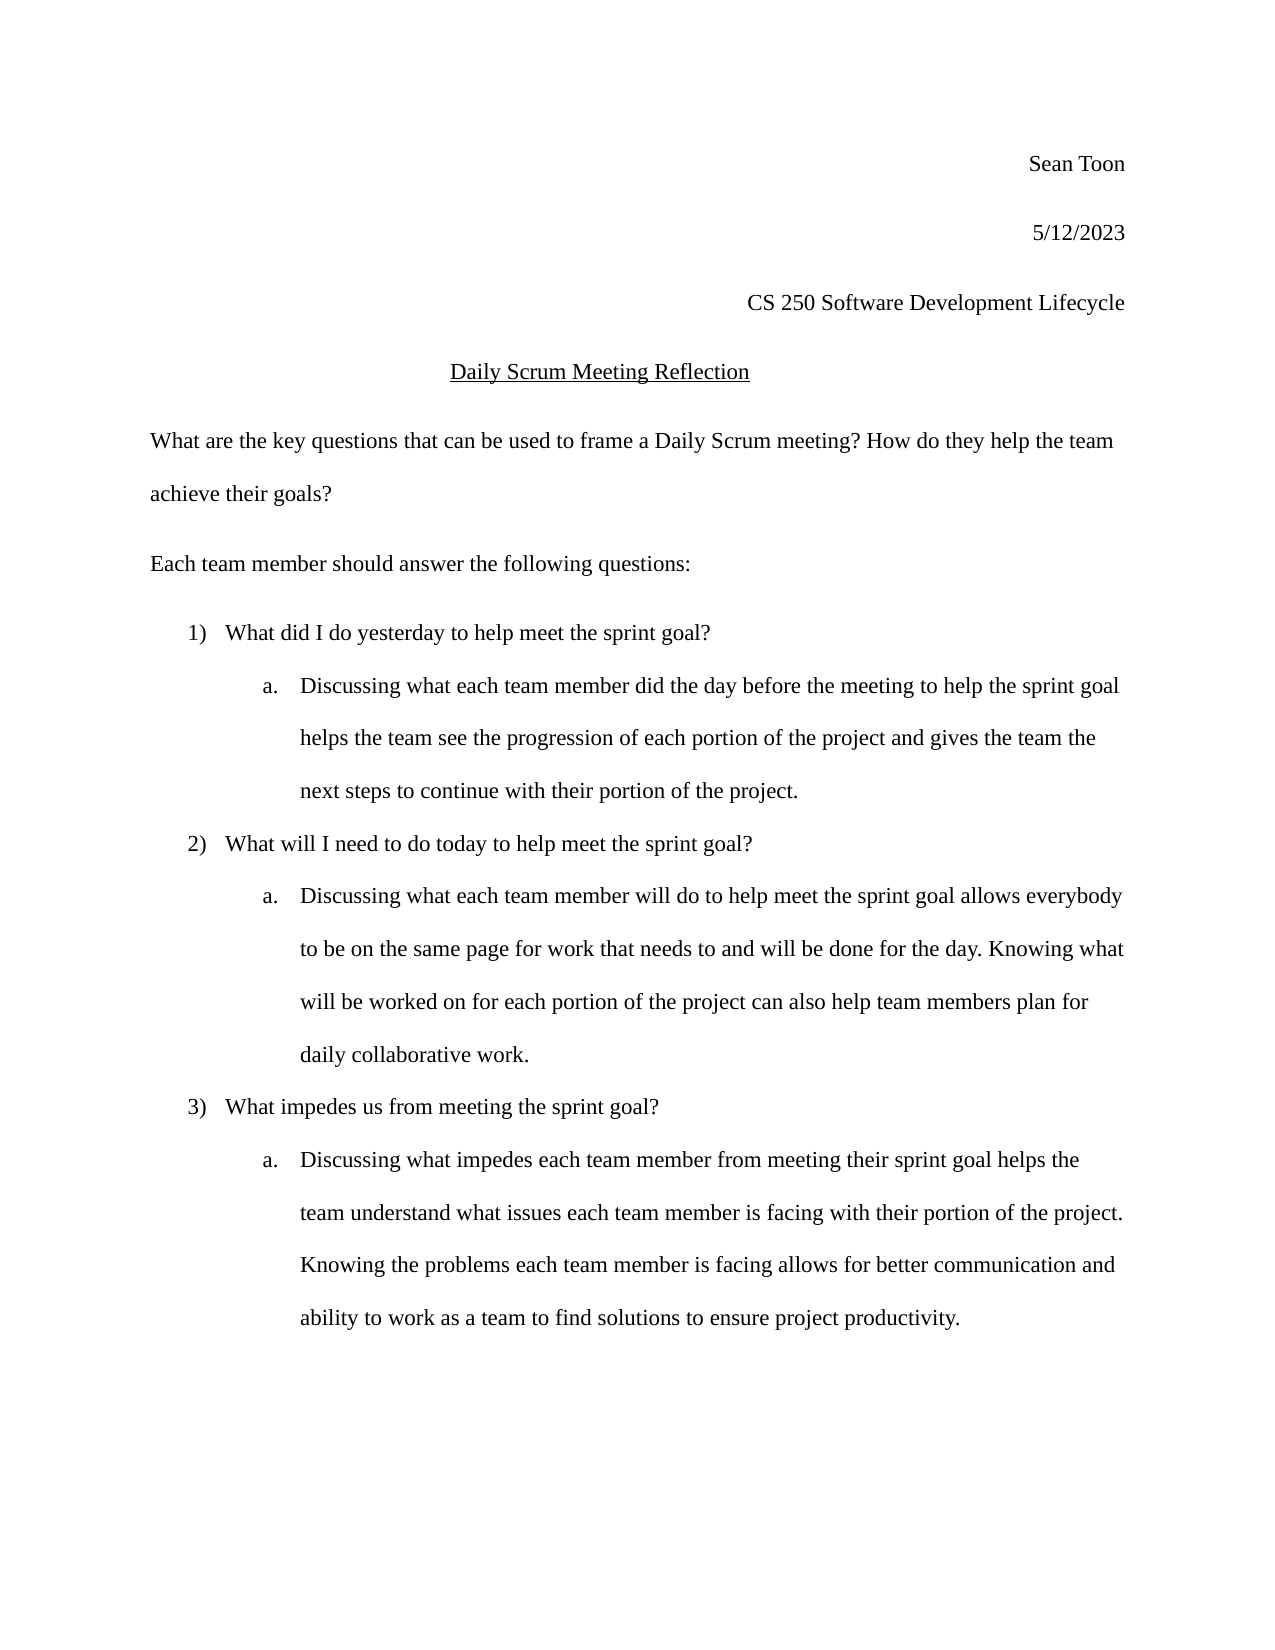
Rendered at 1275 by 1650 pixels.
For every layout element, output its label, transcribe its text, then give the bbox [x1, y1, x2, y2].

text Sean Toon [150, 150, 1125, 176]
list What will I need to do today to help meet the sprint goal? [187, 830, 1125, 856]
list Discussing what impedes each team member from meeting their sprint goal helps the team understand what issues each team member is facing with their portion of the project. Knowing the problems each team member is facing allows for better communication and ability to work as a team to find solutions to ensure project productivity. [262, 1146, 1125, 1331]
text 5/12/2023 [150, 219, 1125, 246]
list What did I do yesterday to help meet the sprint goal? [187, 619, 1125, 645]
text What are the key questions that can be used to frame a Daily Scrum meeting? How do they help the team achieve their goals? [150, 427, 1125, 507]
list Discussing what each team member will do to help meet the sprint goal allows everybody to be on the same page for work that needs to and will be done for the day. Knowing what will be worked on for each portion of the project can also help team members plan for daily collaborative work. [262, 882, 1125, 1067]
text CS 250 Software Development Lifecycle [150, 289, 1125, 315]
list What impedes us from meeting the sprint goal? [187, 1093, 1125, 1120]
list Discussing what each team member did the day before the meeting to help the sprint goal helps the team see the progression of each portion of the project and gives the team the next steps to continue with their portion of the project. [262, 672, 1125, 803]
text Daily Scrum Meeting Reflection [375, 358, 1125, 384]
text Each team member should answer the following questions: [150, 549, 1125, 576]
